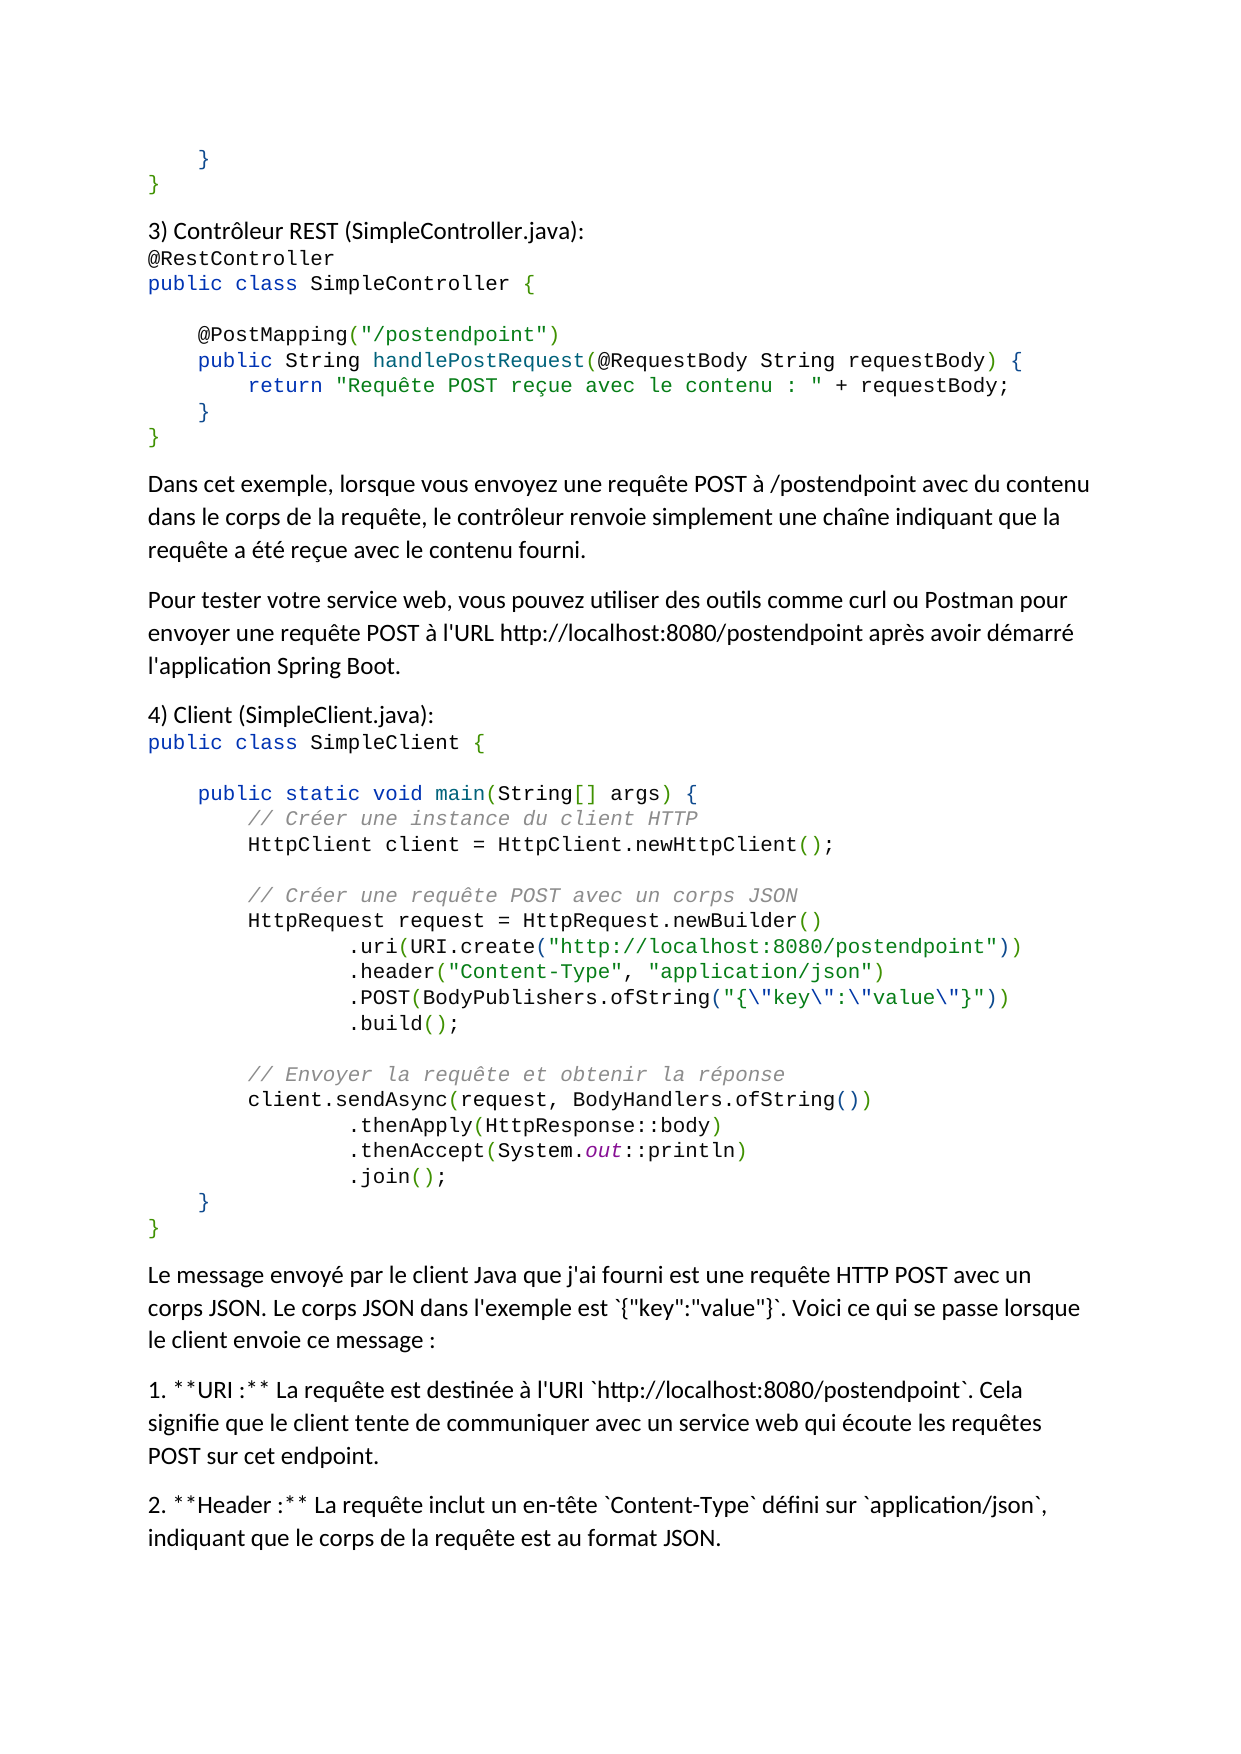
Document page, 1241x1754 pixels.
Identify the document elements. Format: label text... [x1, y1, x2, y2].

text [148, 148, 1093, 197]
text 2. **Header :** La requête inclut un en-tête `Content-Type` défini sur `application/json`, indiquant que le corps de la requête est au format JSON. [148, 1490, 1093, 1553]
text Le message envoyé par le client Java que j'ai fourni est une requête HTTP POST avec un corps JSON. Le corps JSON dans l'exemple est `{"key":"value"}`. Voici ce qui se passe lorsque le client envoie ce message : [148, 1259, 1093, 1355]
text 1. **URI :** La requête est destinée à l'URI `http://localhost:8080/postendpoint`. Cela signifie que le client tente de communiquer avec un service web qui écoute les requêtes POST sur cet endpoint. [148, 1374, 1093, 1471]
text 3) Contrôleur REST (SimpleController.java): @RestController public class SimpleController { @PostMapping("/postendpoint") public String handlePostRequest(@RequestBody String requestBody) { return "Requête POST reçue avec le contenu : " + requestBody; } } [148, 215, 1093, 450]
text 4) Client (SimpleClient.java): public class SimpleClient { public static void main(String[] args) { // Créer une instance du client HTTP HttpClient client = HttpClient.newHttpClient(); // Créer une requête POST avec un corps JSON HttpRequest request = HttpRequest.newBuilder() .uri(URI.create("http://localhost:8080/postendpoint")) .header("Content-Type", "application/json") .POST(BodyPublishers.ofString("{\"key\":\"value\"}")) .build(); // Envoyer la requête et obtenir la réponse client.sendAsync(request, BodyHandlers.ofString()) .thenApply(HttpResponse::body) .thenAccept(System.out::println) .join(); } } [148, 699, 1093, 1240]
text Pour tester votre service web, vous pouvez utiliser des outils comme curl ou Postman pour envoyer une requête POST à l'URL http://localhost:8080/postendpoint après avoir démarré l'application Spring Boot. [148, 584, 1093, 680]
text Dans cet exemple, lorsque vous envoyez une requête POST à /postendpoint avec du contenu dans le corps de la requête, le contrôleur renvoie simplement une chaîne indiquant que la requête a été reçue avec le contenu fourni. [148, 468, 1093, 565]
